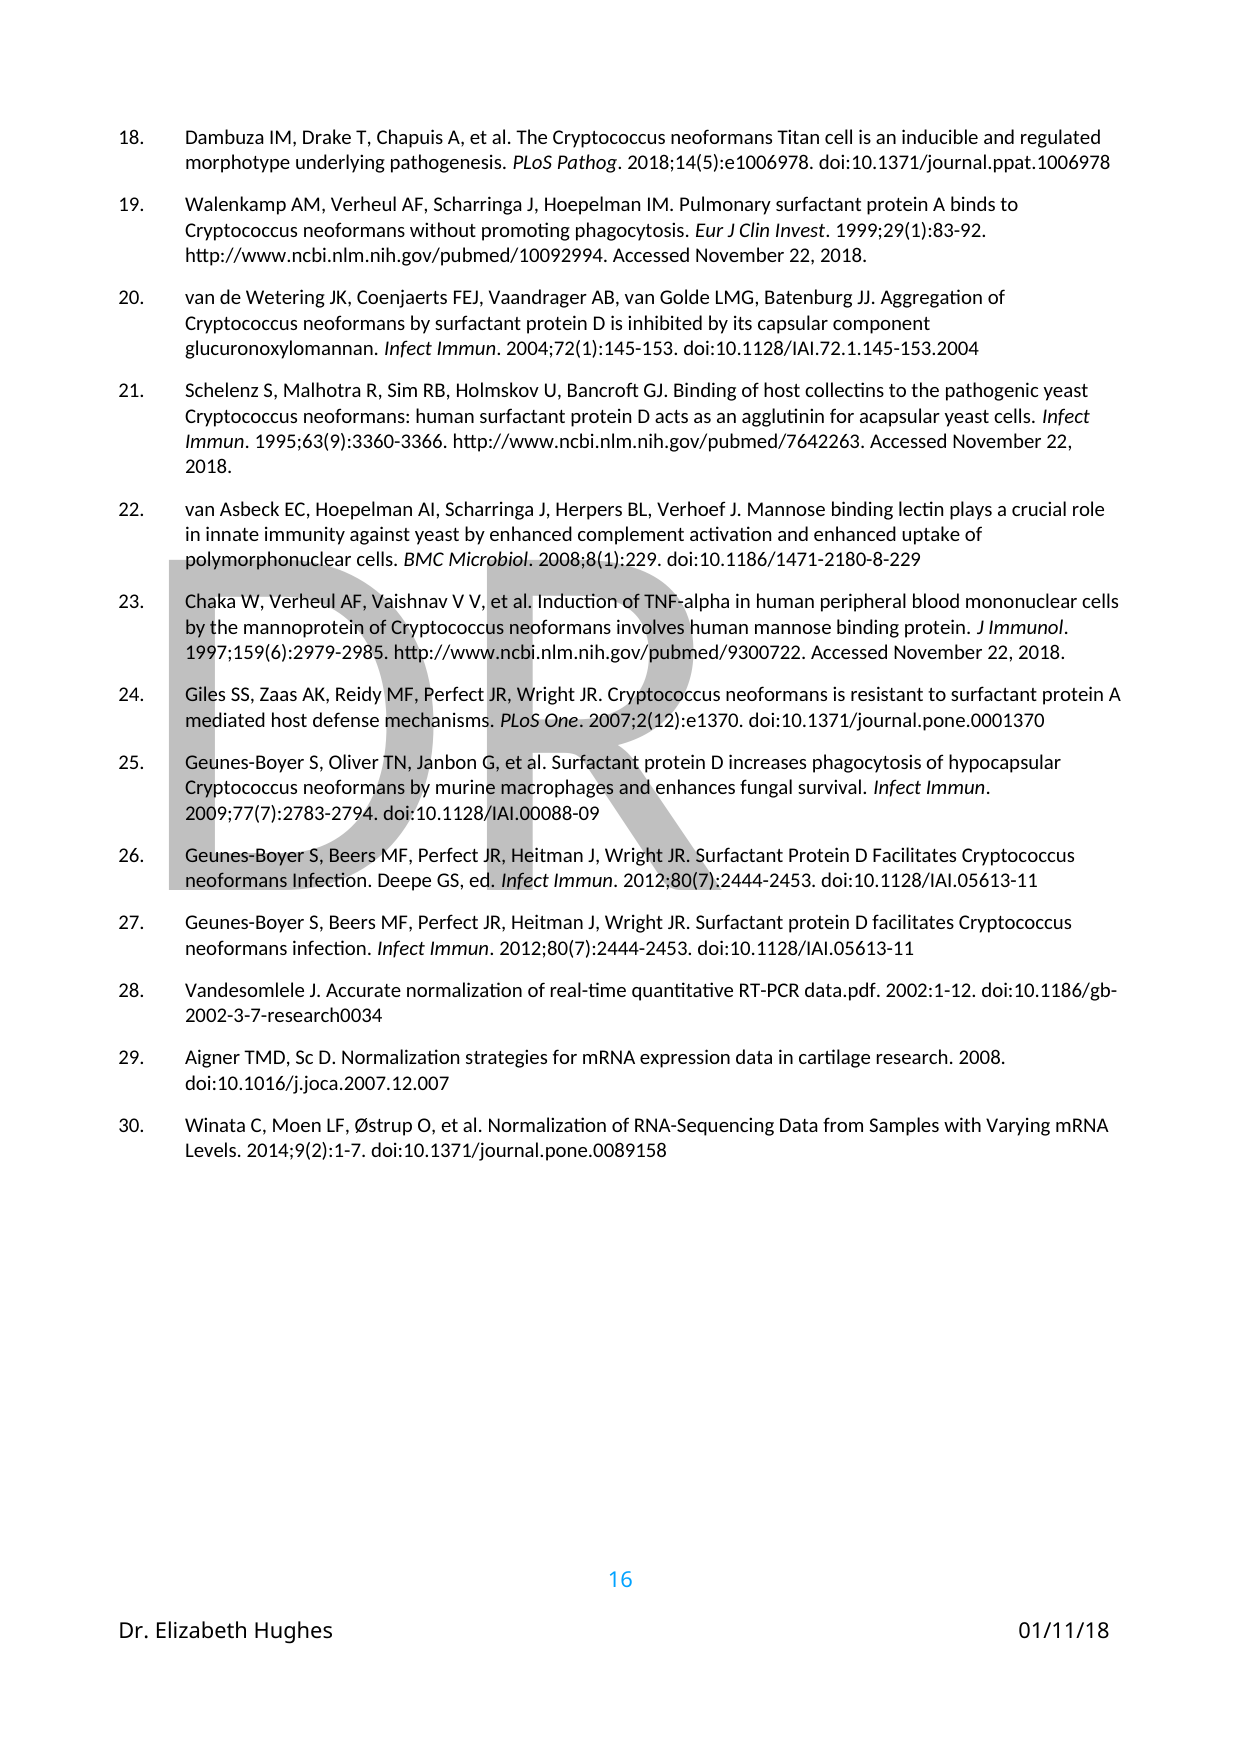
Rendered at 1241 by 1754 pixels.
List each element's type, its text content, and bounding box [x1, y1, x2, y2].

text 20. van de Wetering JK, Coenjaerts FEJ, Vaandrager AB, van Golde LMG, Batenburg JJ. Aggregation of Cryptococcus neoformans by surfactant protein D is inhibited by its capsular component glucuronoxylomannan. Infect Immun. 2004;72(1):145-153. doi:10.1128/IAI.72.1.145-153.2004 [118, 284, 1122, 361]
text 24. Giles SS, Zaas AK, Reidy MF, Perfect JR, Wright JR. Cryptococcus neoformans is resistant to surfactant protein A mediated host defense mechanisms. PLoS One. 2007;2(12):e1370. doi:10.1371/journal.pone.0001370 [118, 682, 1122, 732]
text 25. Geunes-Boyer S, Oliver TN, Janbon G, et al. Surfactant protein D increases phagocytosis of hypocapsular Cryptococcus neoformans by murine macrophages and enhances fungal survival. Infect Immun. 2009;77(7):2783-2794. doi:10.1128/IAI.00088-09 [118, 749, 1122, 825]
text 18. Dambuza IM, Drake T, Chapuis A, et al. The Cryptococcus neoformans Titan cell is an inducible and regulated morphotype underlying pathogenesis. PLoS Pathog. 2018;14(5):e1006978. doi:10.1371/journal.ppat.1006978 [118, 124, 1122, 175]
text 21. Schelenz S, Malhotra R, Sim RB, Holmskov U, Bancroft GJ. Binding of host collectins to the pathogenic yeast Cryptococcus neoformans: human surfactant protein D acts as an agglutinin for acapsular yeast cells. Infect Immun. 1995;63(9):3360-3366. http://www.ncbi.nlm.nih.gov/pubmed/7642263. Accessed November 22, 2018. [118, 377, 1122, 479]
text 30. Winata C, Moen LF, Østrup O, et al. Normalization of RNA-Sequencing Data from Samples with Varying mRNA Levels. 2014;9(2):1-7. doi:10.1371/journal.pone.0089158 [118, 1112, 1122, 1163]
text 29. Aigner TMD, Sc D. Normalization strategies for mRNA expression data in cartilage research. 2008. doi:10.1016/j.joca.2007.12.007 [118, 1044, 1122, 1095]
text 19. Walenkamp AM, Verheul AF, Scharringa J, Hoepelman IM. Pulmonary surfactant protein A binds to Cryptococcus neoformans without promoting phagocytosis. Eur J Clin Invest. 1999;29(1):83-92. http://www.ncbi.nlm.nih.gov/pubmed/10092994. Accessed November 22, 2018. [118, 192, 1122, 268]
text 23. Chaka W, Verheul AF, Vaishnav V V, et al. Induction of TNF-alpha in human peripheral blood mononuclear cells by the mannoprotein of Cryptococcus neoformans involves human mannose binding protein. J Immunol. 1997;159(6):2979-2985. http://www.ncbi.nlm.nih.gov/pubmed/9300722. Accessed November 22, 2018. [118, 589, 1122, 665]
text 28. Vandesomlele J. Accurate normalization of real-time quantitative RT-PCR data.pdf. 2002:1-12. doi:10.1186/gb-2002-3-7-research0034 [118, 977, 1122, 1028]
text 22. van Asbeck EC, Hoepelman AI, Scharringa J, Herpers BL, Verhoef J. Mannose binding lectin plays a crucial role in innate immunity against yeast by enhanced complement activation and enhanced uptake of polymorphonuclear cells. BMC Microbiol. 2008;8(1):229. doi:10.1186/1471-2180-8-229 [118, 496, 1122, 572]
text 26. Geunes-Boyer S, Beers MF, Perfect JR, Heitman J, Wright JR. Surfactant Protein D Facilitates Cryptococcus neoformans Infection. Deepe GS, ed. Infect Immun. 2012;80(7):2444-2453. doi:10.1128/IAI.05613-11 [118, 842, 1122, 893]
text 27. Geunes-Boyer S, Beers MF, Perfect JR, Heitman J, Wright JR. Surfactant protein D facilitates Cryptococcus neoformans infection. Infect Immun. 2012;80(7):2444-2453. doi:10.1128/IAI.05613-11 [118, 909, 1122, 960]
